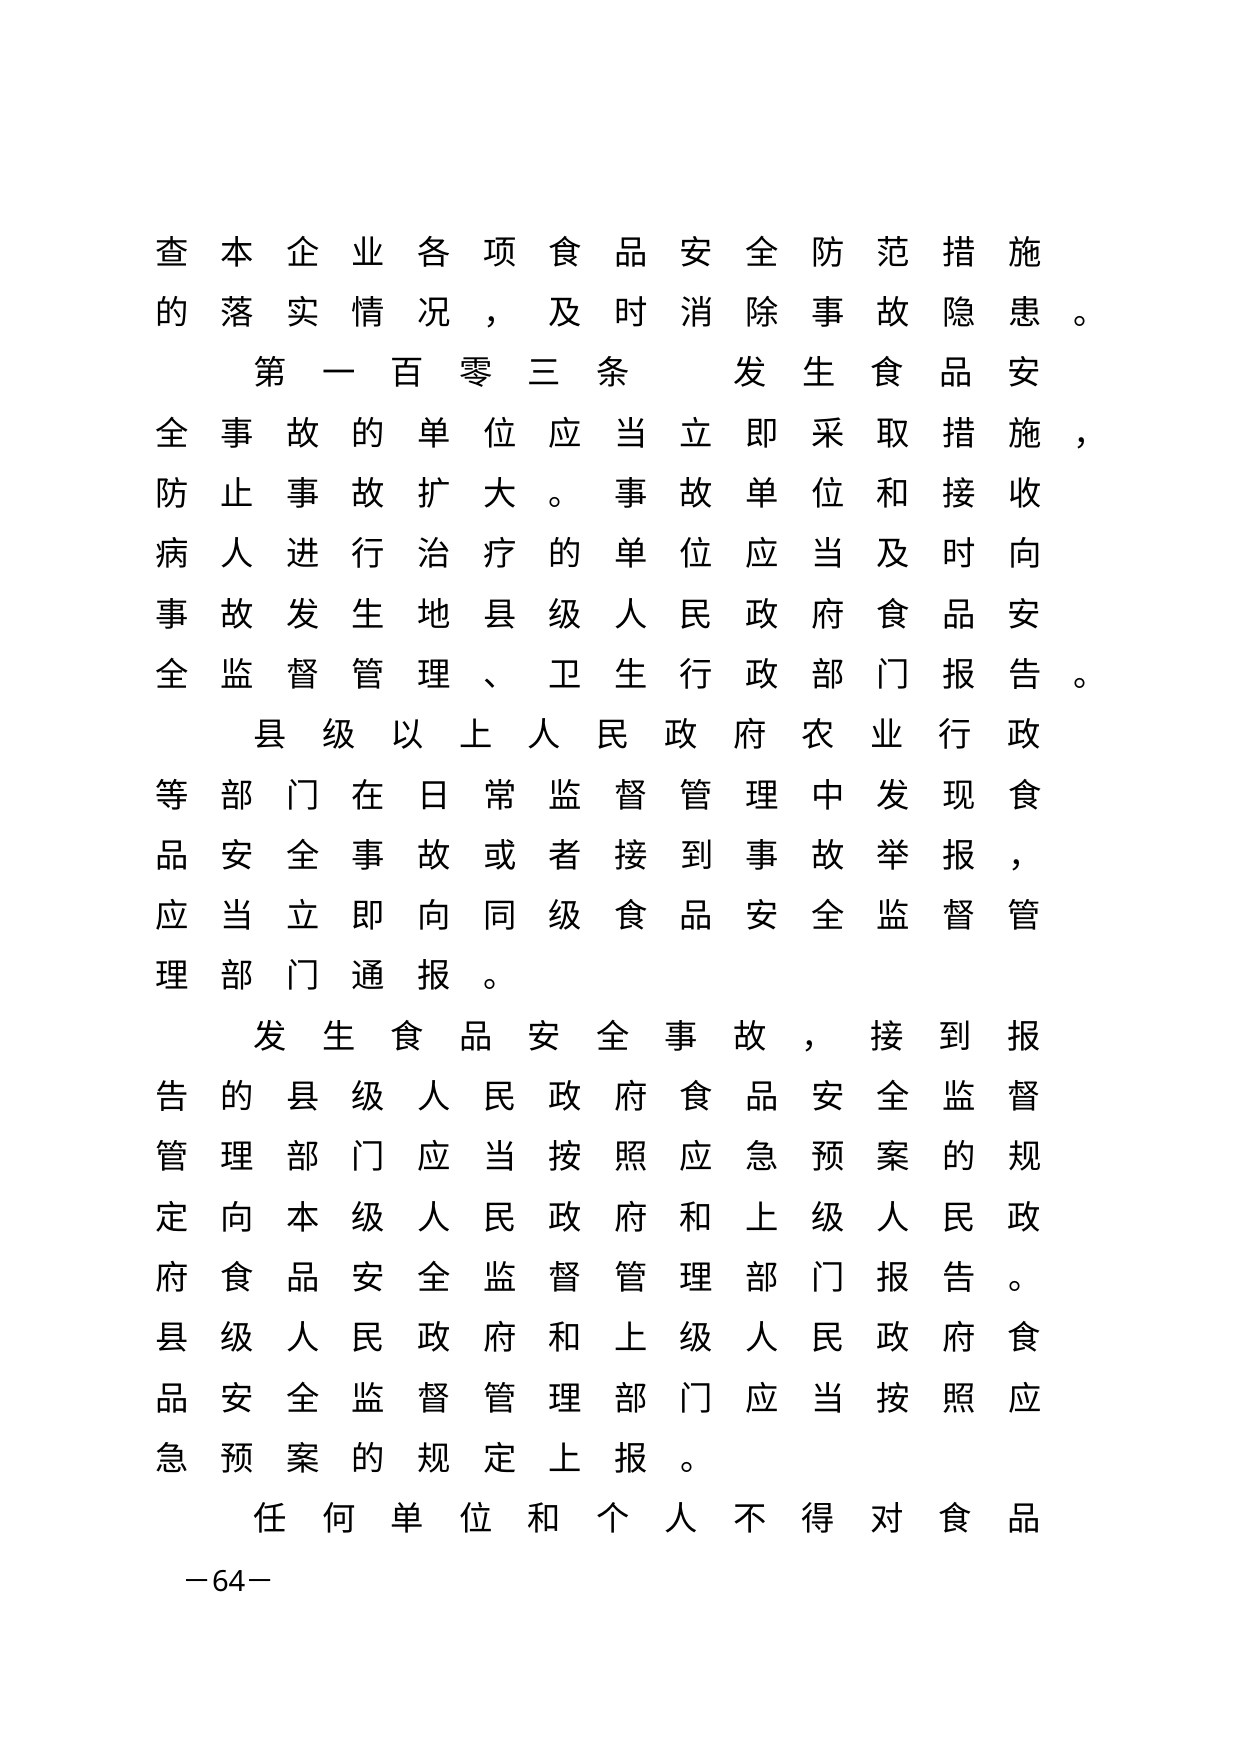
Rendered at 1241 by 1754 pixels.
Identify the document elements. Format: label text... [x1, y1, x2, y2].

text 食品生产经营企业应当制定食品安全事故处置方案，定期检查本企业各项食品安全防范措施的落实情况，及时消除事故隐患。 [155, 219, 1073, 340]
text 发生食品安全事故，接到报告的县级人民政府食品安全监督管理部门应当按照应急预案的规定向本级人民政府和上级人民政府食品安全监督管理部门报告。县级人民政府和上级人民政府食品安全监督管理部门应当按照应急预案的规定上报。 [155, 1003, 1073, 1486]
text 任何单位和个人不得对食品安全事故隐瞒、谎报、缓报，不得隐匿、伪造、毁灭有关证据。 [155, 1486, 1073, 1546]
text 第一百零三条 发生食品安全事故的单位应当立即采取措施，防止事故扩大。事故单位和接收病人进行治疗的单位应当及时向事故发生地县级人民政府食品安全监督管理、卫生行政部门报告。 [155, 340, 1073, 702]
text 县级以上人民政府农业行政等部门在日常监督管理中发现食品安全事故或者接到事故举报，应当立即向同级食品安全监督管理部门通报。 [155, 702, 1073, 1003]
